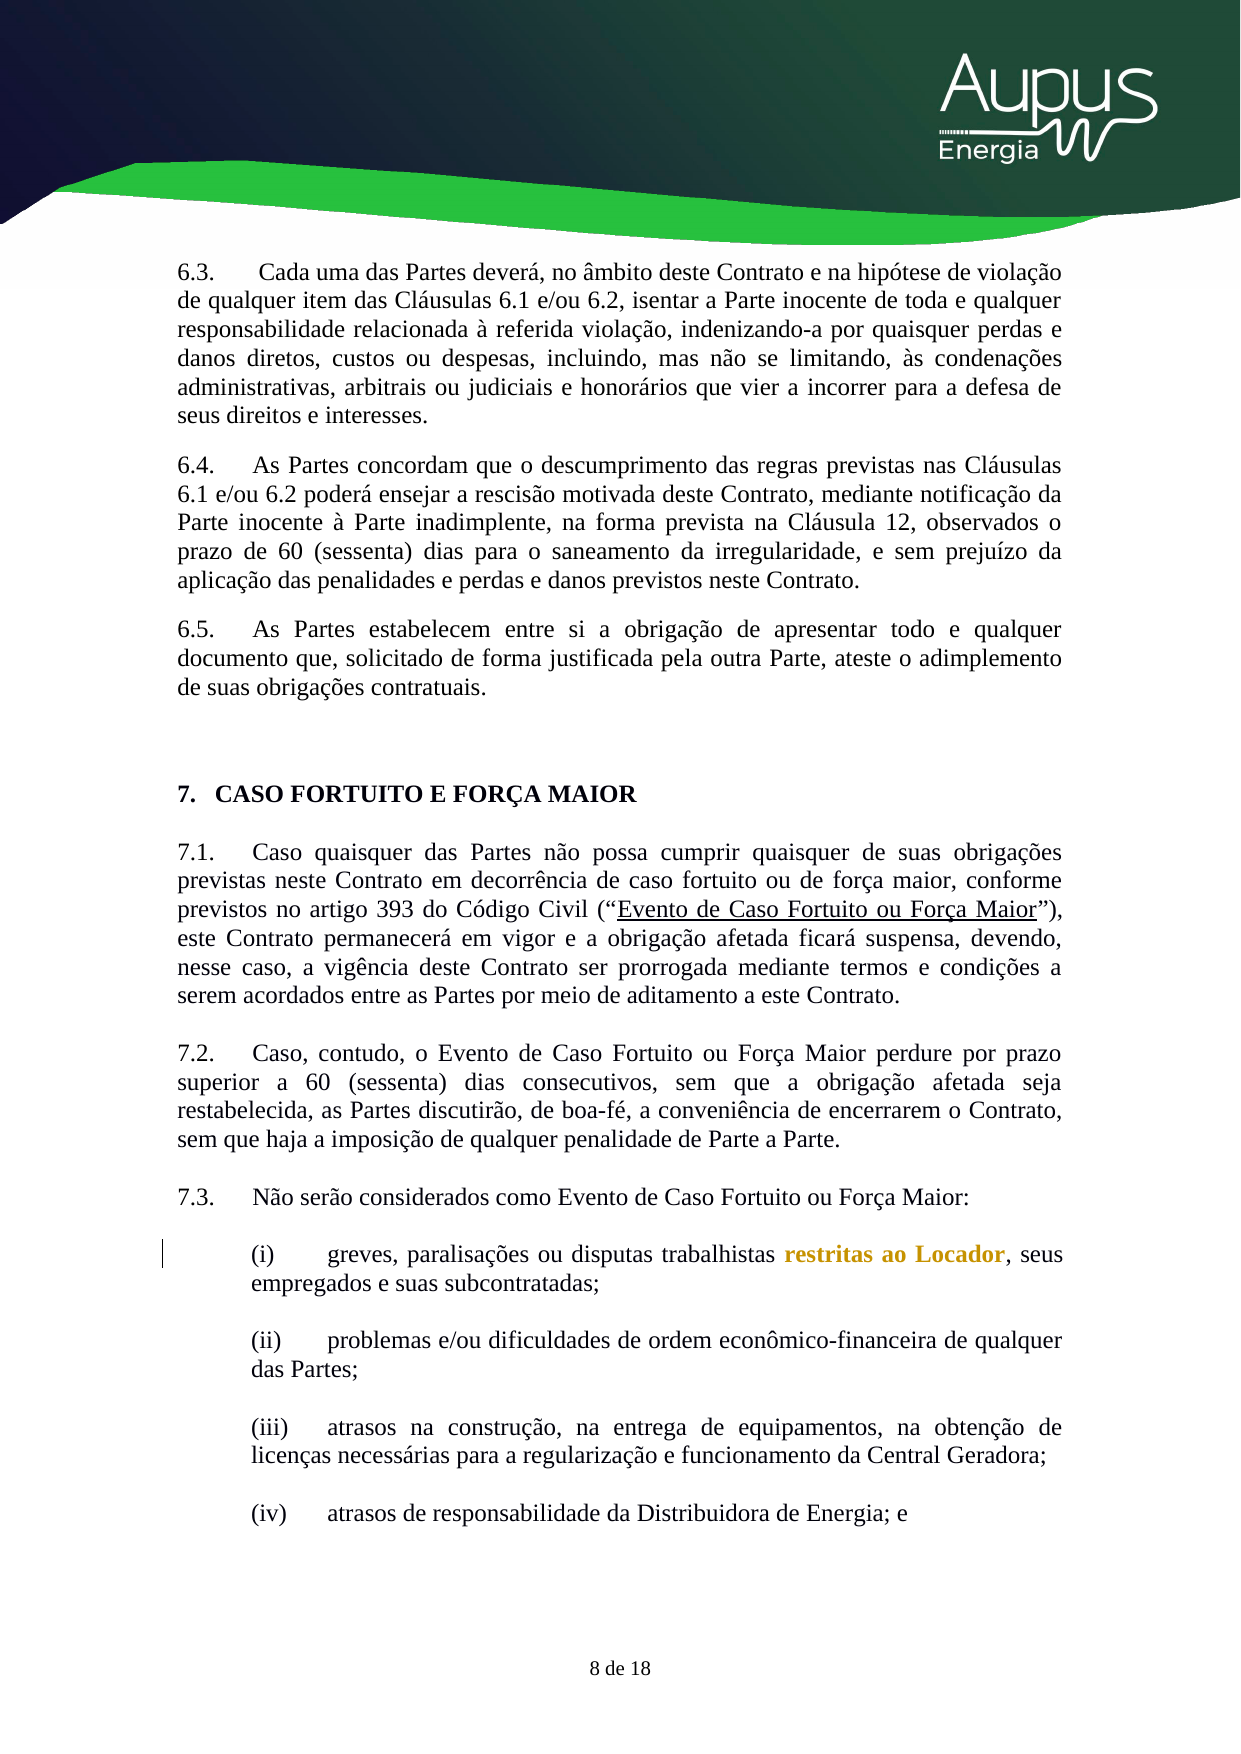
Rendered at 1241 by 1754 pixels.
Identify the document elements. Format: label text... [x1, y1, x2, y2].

list Não serão considerados como Evento de Caso Fortuito ou Força Maior: [177, 1182, 1063, 1210]
list Caso quaisquer das Partes não possa cumprir quaisquer de suas obrigações previstas neste Contrato em decorrência de caso fortuito ou de força maior, conforme previstos no artigo 393 do Código Civil (“Evento de Caso Fortuito ou Força Maior”), este Contrato permanecerá em vigor e a obrigação afetada ficará suspensa, devendo, nesse caso, a vigência deste Contrato ser prorrogada mediante termos e condições a serem acordados entre as Partes por meio de aditamento a este Contrato. [177, 837, 1063, 1009]
list Cada uma das Partes deverá, no âmbito deste Contrato e na hipótese de violação de qualquer item das Cláusulas 6.1 e/ou 6.2, isentar a Parte inocente de toda e qualquer responsabilidade relacionada à referida violação, indenizando-a por quaisquer perdas e danos diretos, custos ou despesas, incluindo, mas não se limitando, às condenações administrativas, arbitrais ou judiciais e honorários que vier a incorrer para a defesa de seus direitos e interesses. [177, 257, 1063, 429]
list CASO FORTUITO E FORÇA MAIOR [177, 779, 1063, 808]
list As Partes estabelecem entre si a obrigação de apresentar todo e qualquer documento que, solicitado de forma justificada pela outra Parte, ateste o adimplemento de suas obrigações contratuais. [177, 614, 1063, 701]
list greves, paralisações ou disputas trabalhistas restritas ao Locador, seus empregados e suas subcontratadas; [251, 1239, 1063, 1297]
picture [0, 0, 1241, 289]
list atrasos de responsabilidade da Distribuidora de Energia; e [251, 1498, 1063, 1527]
list Caso, contudo, o Evento de Caso Fortuito ou Força Maior perdure por prazo superior a 60 (sessenta) dias consecutivos, sem que a obrigação afetada seja restabelecida, as Partes discutirão, de boa-fé, a conveniência de encerrarem o Contrato, sem que haja a imposição de qualquer penalidade de Parte a Parte. [177, 1038, 1063, 1153]
list problemas e/ou dificuldades de ordem econômico-financeira de qualquer das Partes; [251, 1325, 1063, 1383]
list atrasos na construção, na entrega de equipamentos, na obtenção de licenças necessárias para a regularização e funcionamento da Central Geradora; [251, 1412, 1063, 1469]
list As Partes concordam que o descumprimento das regras previstas nas Cláusulas 6.1 e/ou 6.2 poderá ensejar a rescisão motivada deste Contrato, mediante notificação da Parte inocente à Parte inadimplente, na forma prevista na Cláusula 12, observados o prazo de 60 (sessenta) dias para o saneamento da irregularidade, e sem prejuízo da aplicação das penalidades e perdas e danos previstos neste Contrato. [177, 450, 1063, 594]
